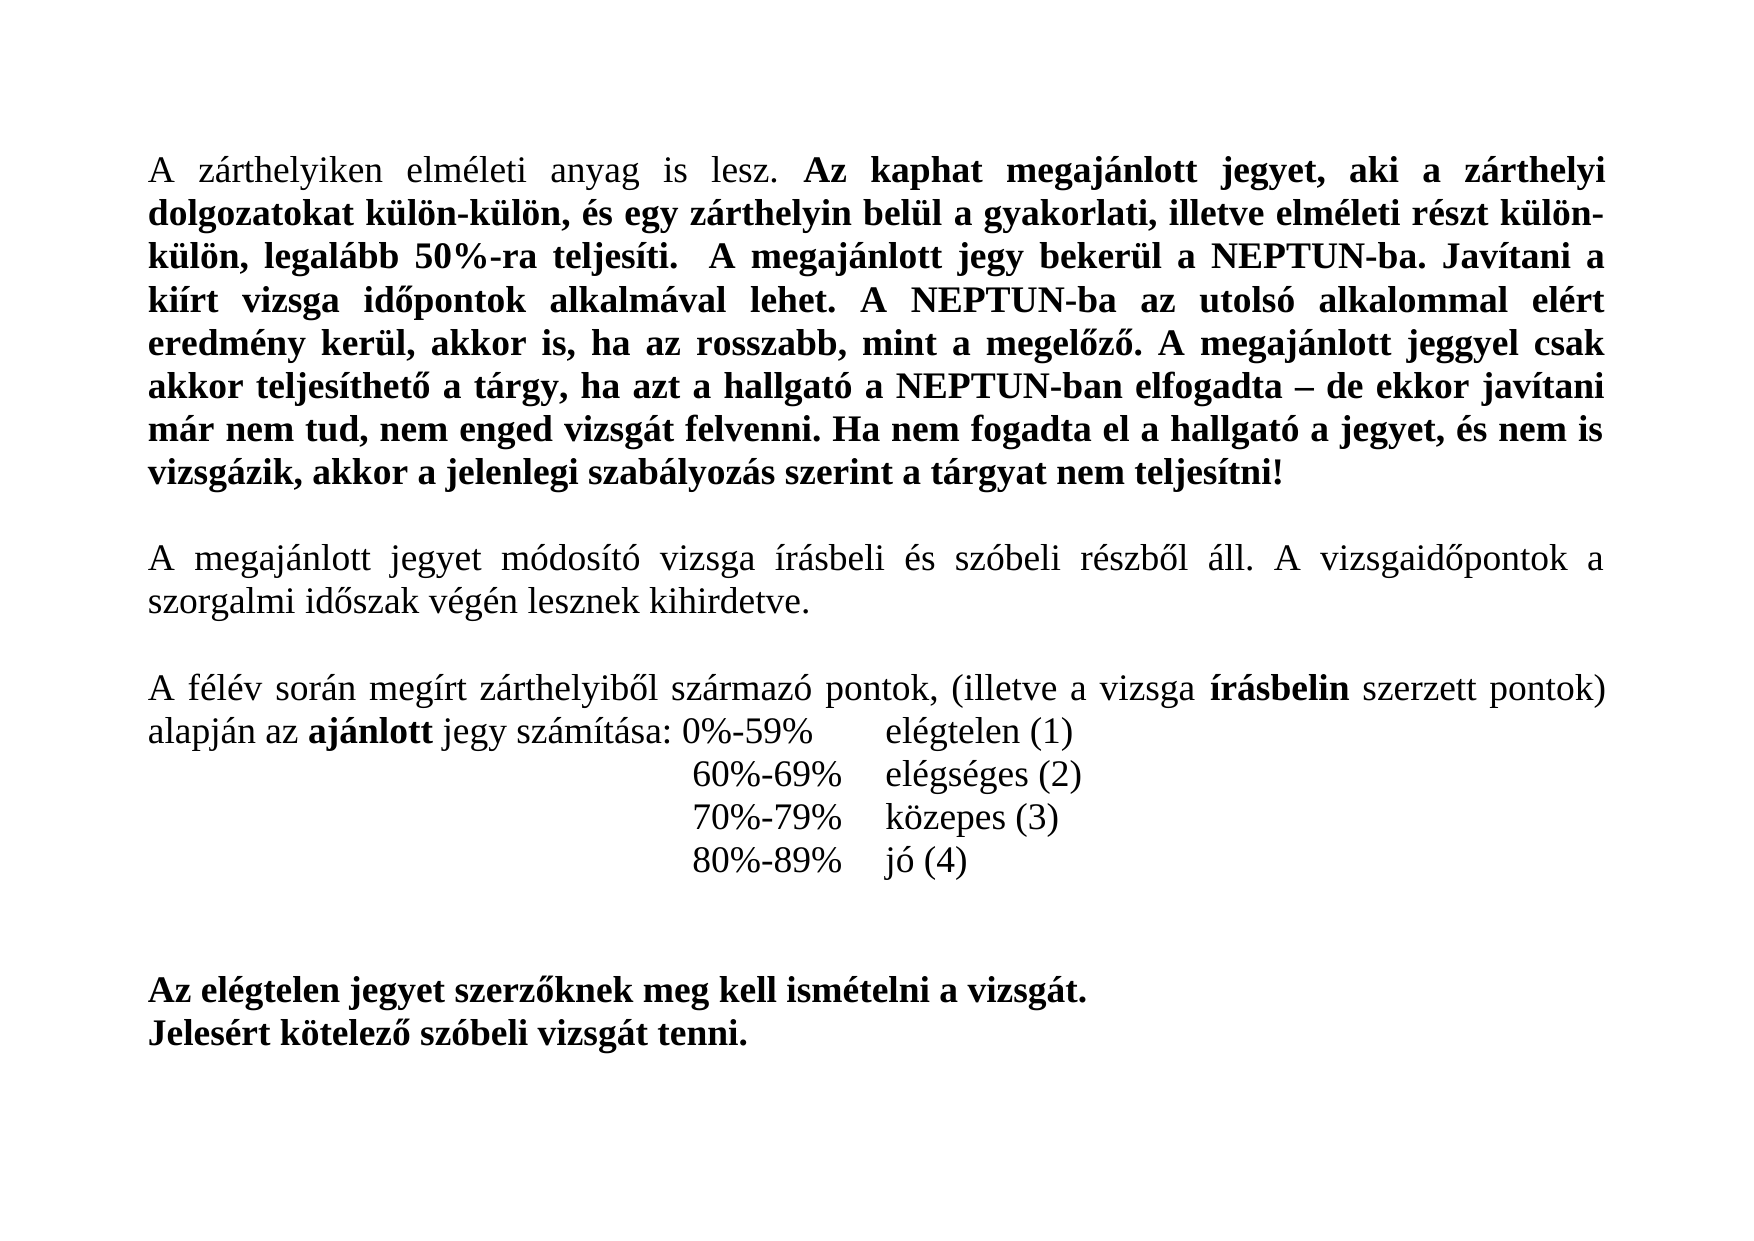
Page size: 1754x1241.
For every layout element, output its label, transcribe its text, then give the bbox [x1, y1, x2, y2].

text 70%-79% közepes (3) [590, 794, 1606, 838]
text 60%-69% elégséges (2) [590, 751, 1606, 794]
text 80%-89% jó (4) [590, 838, 1606, 881]
text Az elégtelen jegyet szerzőknek meg kell ismételni a vizsgát. [148, 967, 1606, 1010]
text A zárthelyiken elméleti anyag is lesz. Az kaphat megajánlott jegyet, aki a zárthelyi dolgozatokat külön-külön, és egy zárthelyin belül a gyakorlati, illetve elméleti részt külön-külön, legalább 50%-ra teljesíti. A megajánlott jegy bekerül a NEPTUN-ba. Javítani a kiírt vizsga időpontok alkalmával lehet. A NEPTUN-ba az utolsó alkalommal elért eredmény kerül, akkor is, ha az rosszabb, mint a megelőző. A megajánlott jeggyel csak akkor teljesíthető a tárgy, ha azt a hallgató a NEPTUN-ban elfogadta – de ekkor javítani már nem tud, nem enged vizsgát felvenni. Ha nem fogadta el a hallgató a jegyet, és nem is vizsgázik, akkor a jelenlegi szabályozás szerint a tárgyat nem teljesítni! [148, 148, 1606, 493]
text Jelesért kötelező szóbeli vizsgát tenni. [148, 1010, 1606, 1053]
text A megajánlott jegyet módosító vizsga írásbeli és szóbeli részből áll. A vizsgaidőpontok a szorgalmi időszak végén lesznek kihirdetve. [148, 536, 1606, 622]
text A félév során megírt zárthelyiből származó pontok, (illetve a vizsga írásbelin szerzett pontok) alapján az ajánlott jegy számítása: 0%-59% elégtelen (1) [148, 665, 1606, 751]
